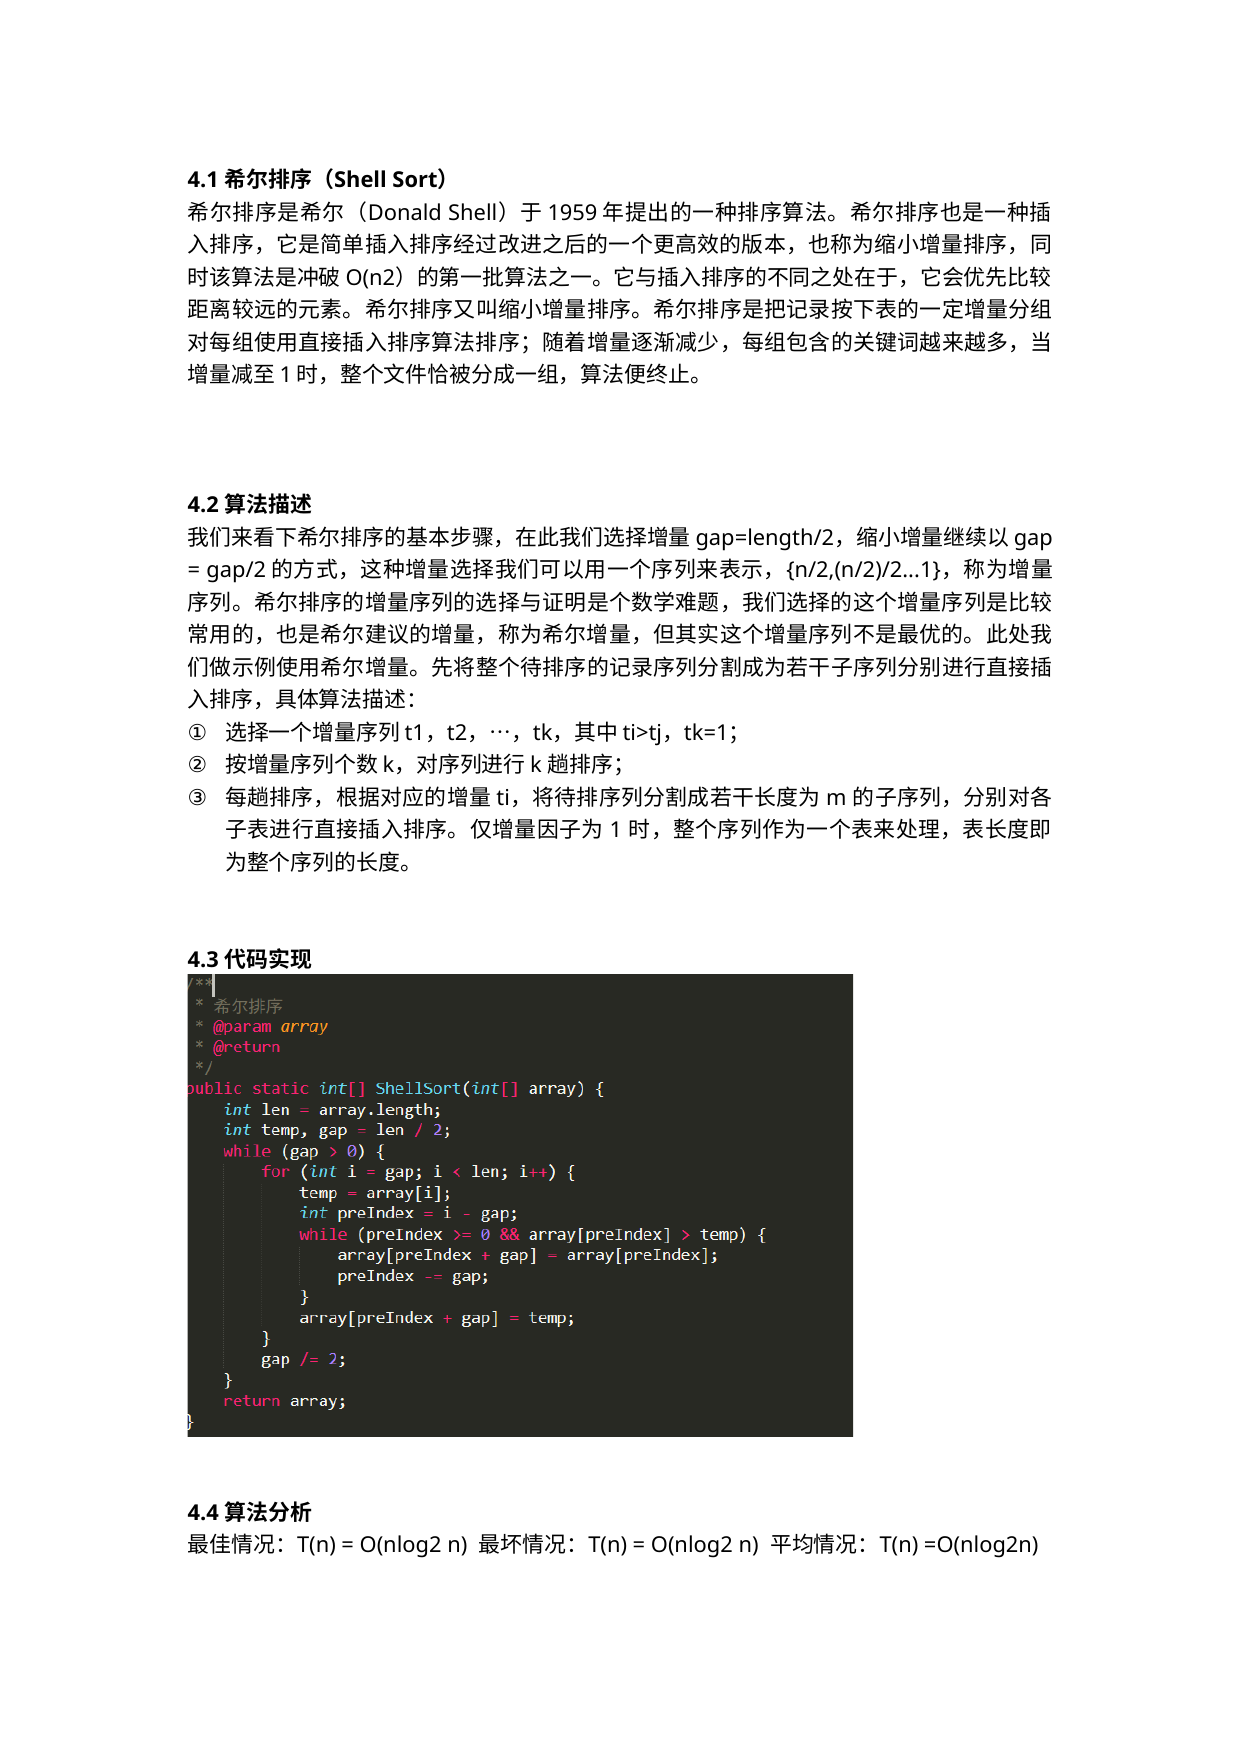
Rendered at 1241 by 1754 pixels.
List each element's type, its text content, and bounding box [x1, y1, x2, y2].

text 4.4 算法分析 [187, 1494, 1053, 1527]
list 选择一个增量序列t1，t2，…，tk，其中ti>tj，tk=1； [187, 714, 1053, 747]
text 我们来看下希尔排序的基本步骤，在此我们选择增量gap=length/2，缩小增量继续以gap = gap/2的方式，这种增量选择我们可以用一个序列来表示，{n/2,(n/2)/2...1}，称为增量序列。希尔排序的增量序列的选择与证明是个数学难题，我们选择的这个增量序列是比较常用的，也是希尔建议的增量，称为希尔增量，但其实这个增量序列不是最优的。此处我们做示例使用希尔增量。先将整个待排序的记录序列分割成为若干子序列分别进行直接插入排序，具体算法描述： [187, 519, 1053, 714]
text 4.2 算法描述 [187, 487, 1053, 519]
text 4.3 代码实现 [187, 942, 1053, 974]
text 希尔排序是希尔（Donald Shell）于1959年提出的一种排序算法。希尔排序也是一种插入排序，它是简单插入排序经过改进之后的一个更高效的版本，也称为缩小增量排序，同时该算法是冲破O(n2）的第一批算法之一。它与插入排序的不同之处在于，它会优先比较距离较远的元素。希尔排序又叫缩小增量排序。希尔排序是把记录按下表的一定增量分组，对每组使用直接插入排序算法排序；随着增量逐渐减少，每组包含的关键词越来越多，当增量减至1时，整个文件恰被分成一组，算法便终止。 [187, 194, 1053, 389]
list 每趟排序，根据对应的增量ti，将待排序列分割成若干长度为m 的子序列，分别对各子表进行直接插入排序。仅增量因子为1 时，整个序列作为一个表来处理，表长度即为整个序列的长度。 [187, 779, 1053, 877]
list 按增量序列个数k，对序列进行k 趟排序； [187, 747, 1053, 779]
text 4.1 希尔排序（Shell Sort） [187, 162, 1053, 194]
text 最佳情况：T(n) = O(nlog2 n) 最坏情况：T(n) = O(nlog2 n) 平均情况：T(n) =O(nlog2n) [187, 1527, 1053, 1559]
